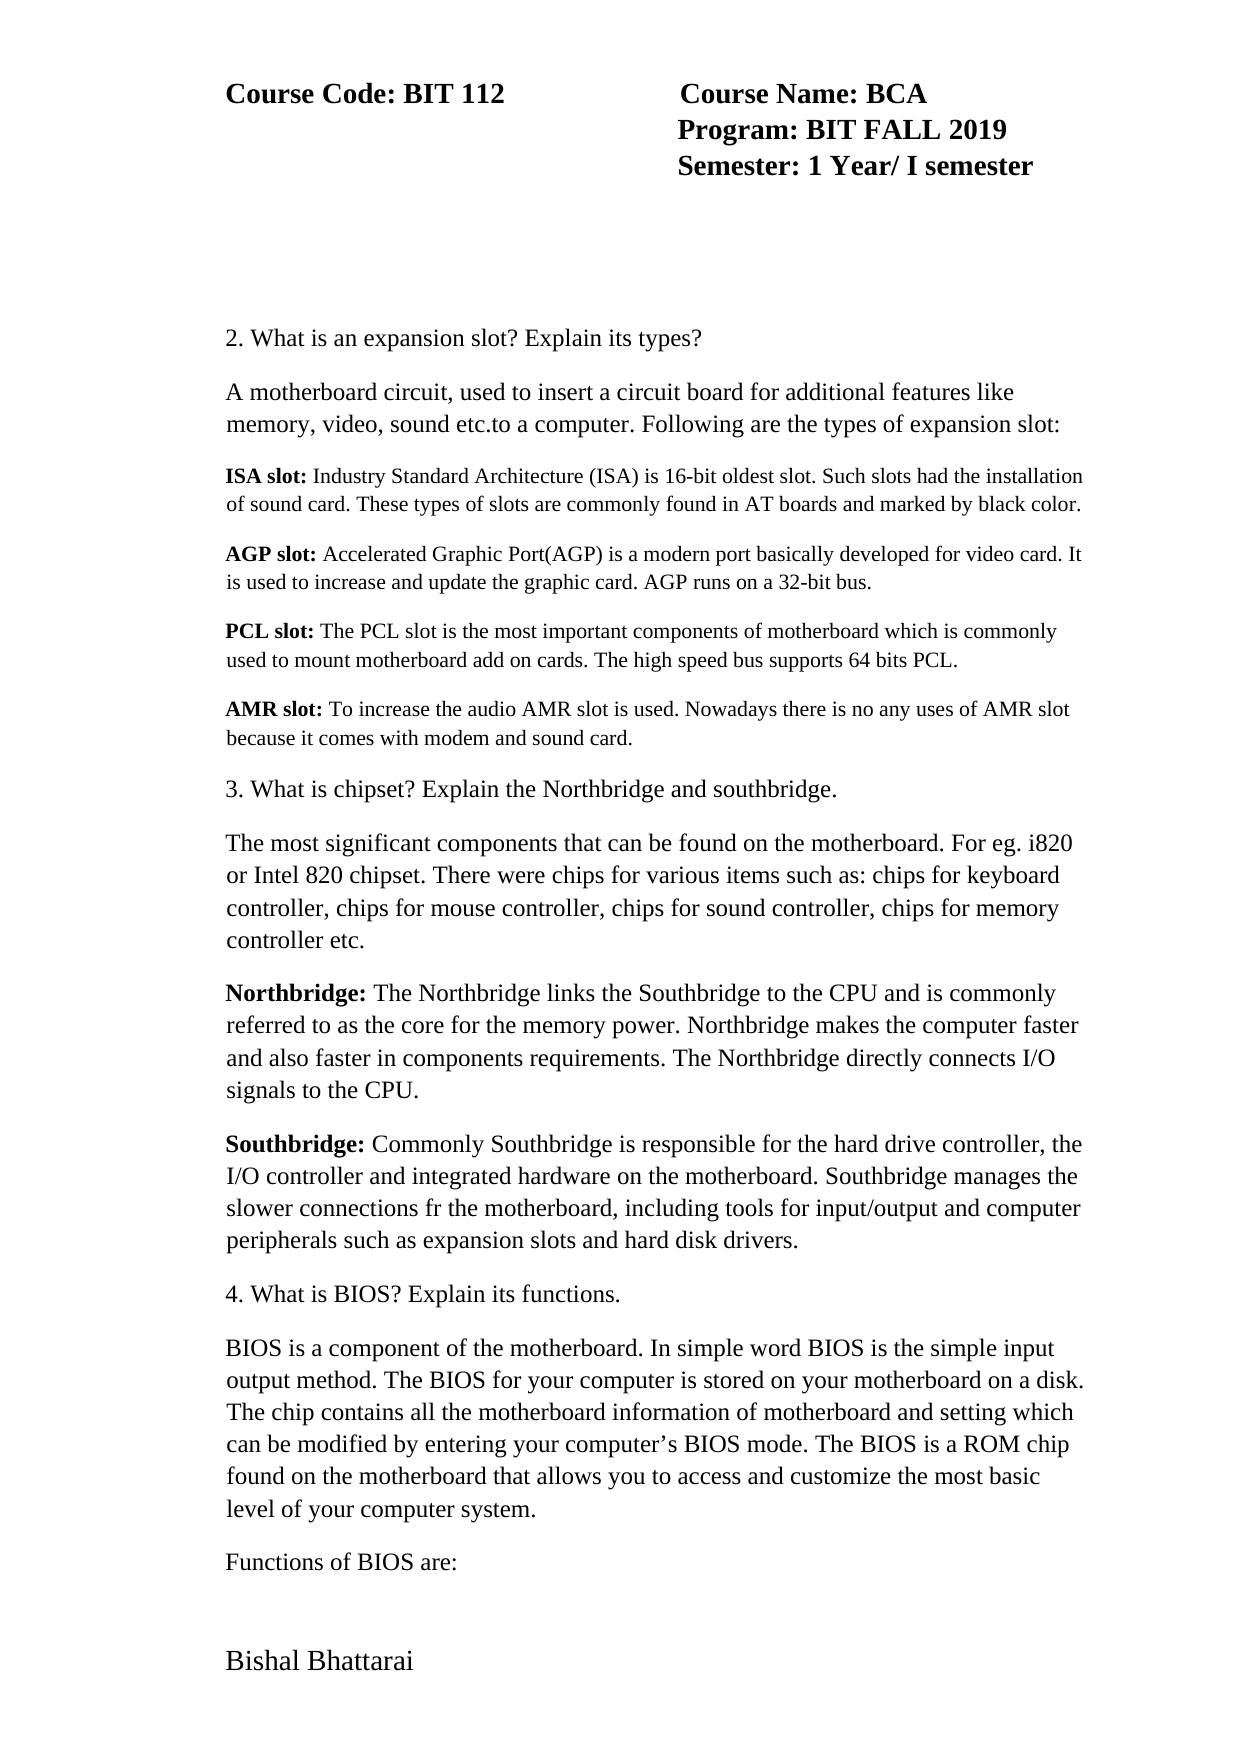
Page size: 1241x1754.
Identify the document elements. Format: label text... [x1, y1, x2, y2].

text A motherboard circuit, used to insert a circuit board for additional features like memory, video, sound etc.to a computer. Following are the types of expansion slot: [225, 377, 1089, 438]
text Southbridge: Commonly Southbridge is responsible for the hard drive controller, the I/O controller and integrated hardware on the motherboard. Southbridge manages the slower connections fr the motherboard, including tools for input/output and computer peripherals such as expansion slots and hard disk drivers. [225, 1129, 1089, 1254]
text Northbridge: The Northbridge links the Southbridge to the CPU and is commonly referred to as the core for the memory power. Northbridge makes the computer faster and also faster in components requirements. The Northbridge directly connects I/O signals to the CPU. [225, 978, 1089, 1104]
text BIOS is a component of the motherboard. In simple word BIOS is the simple input output method. The BIOS for your computer is stored on your motherboard on a disk. The chip contains all the motherboard information of motherboard and setting which can be modified by entering your computer’s BIOS mode. The BIOS is a ROM chip found on the motherboard that allows you to access and customize the most basic level of your computer system. [225, 1333, 1089, 1522]
text AGP slot: Accelerated Graphic Port(AGP) is a modern port basically developed for video card. It is used to increase and update the graphic card. AGP runs on a 32-bit bus. [225, 541, 1089, 594]
text PCL slot: The PCL slot is the most important components of motherboard which is commonly used to mount motherboard add on cards. The high speed bus supports 64 bits PCL. [225, 618, 1089, 672]
list What is an expansion slot? Explain its types? [225, 323, 1089, 352]
list What is chipset? Explain the Northbridge and southbridge. [225, 774, 1089, 803]
text AMR slot: To increase the audio AMR slot is used. Nowadays there is no any uses of AMR slot because it comes with modem and sound card. [225, 696, 1089, 750]
list What is BIOS? Explain its functions. [225, 1279, 1089, 1308]
text ISA slot: Industry Standard Architecture (ISA) is 16-bit oldest slot. Such slots had the installation of sound card. These types of slots are commonly found in AT boards and marked by black color. [225, 463, 1089, 516]
text The most significant components that can be found on the motherboard. For eg. i820 or Intel 820 chipset. There were chips for various items such as: chips for keyboard controller, chips for mouse controller, chips for sound controller, chips for memory controller etc. [225, 828, 1089, 953]
text Functions of BIOS are: [225, 1547, 1089, 1576]
